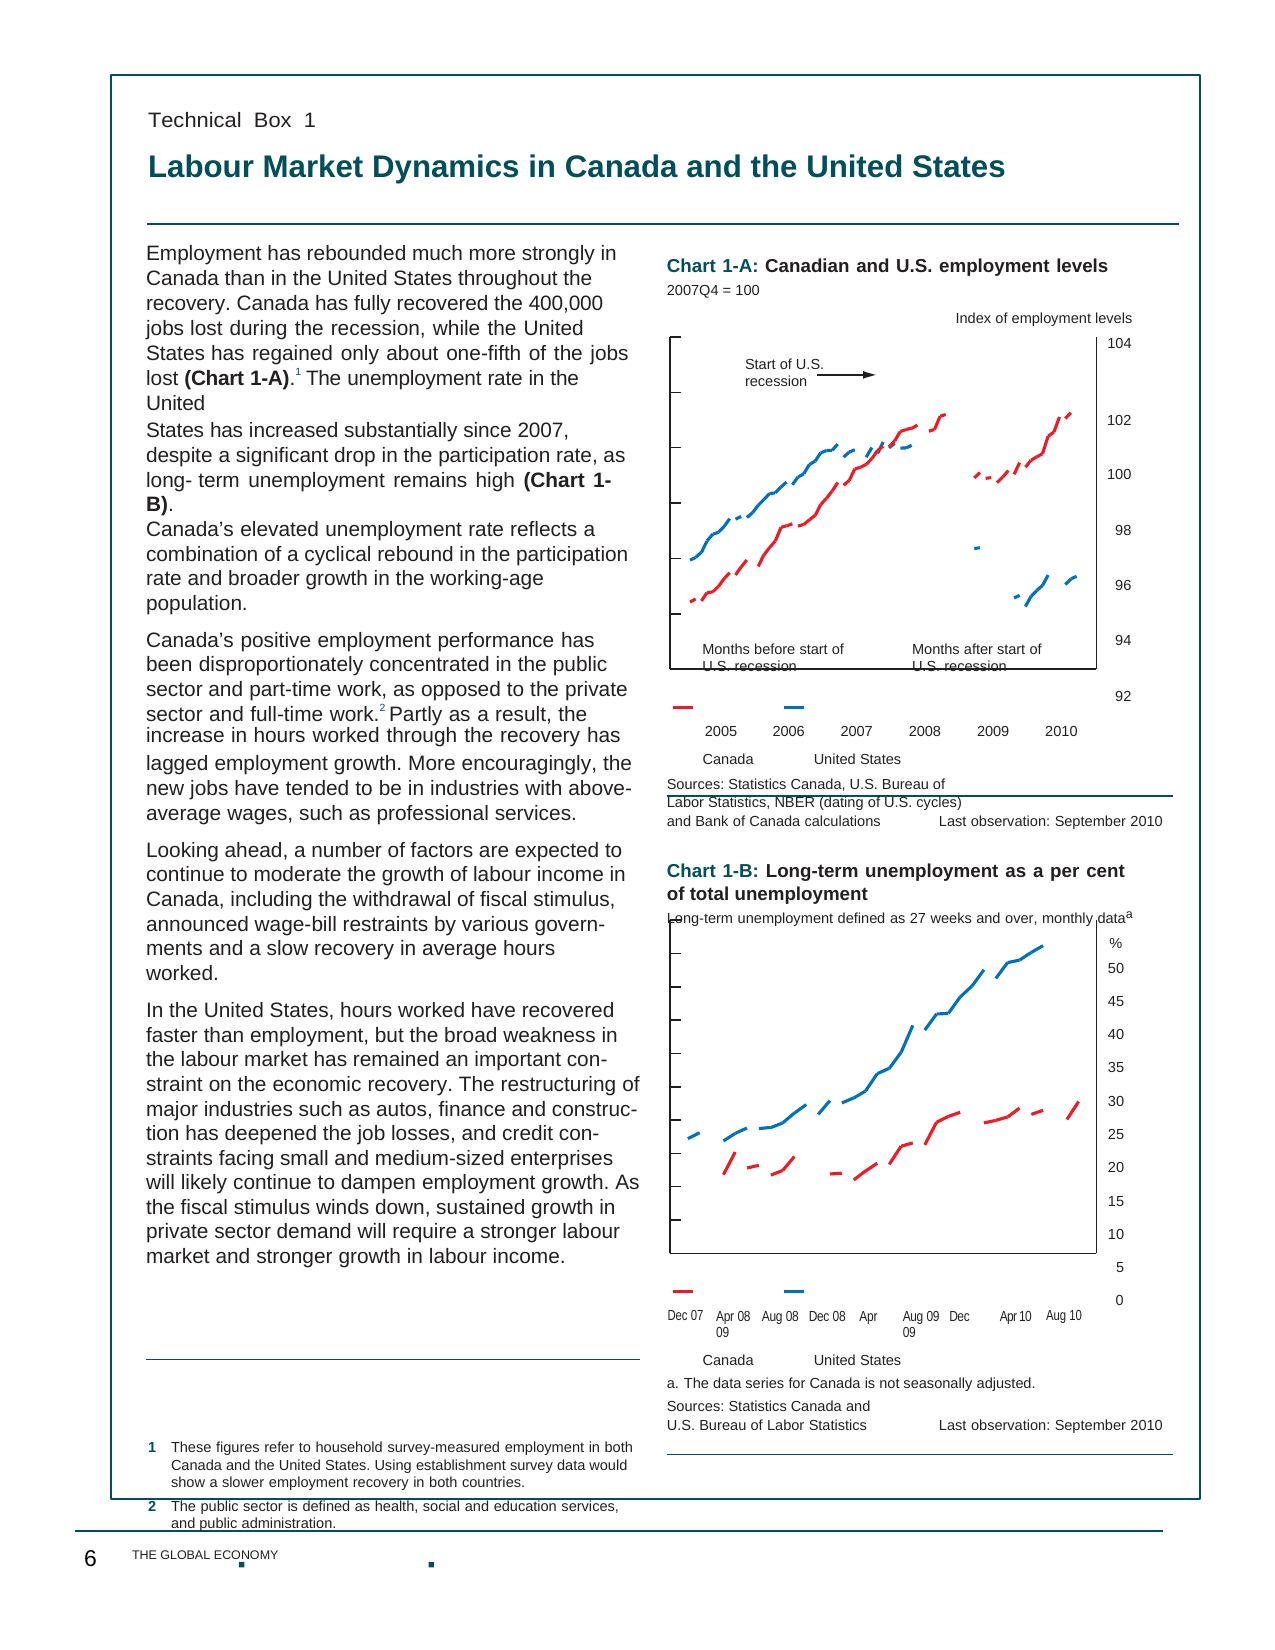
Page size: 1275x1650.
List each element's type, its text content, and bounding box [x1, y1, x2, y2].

text Aug 10 [1046, 1308, 1275, 1324]
text U.S. Bureau of Labor Statistics Last observation: September 2010 [667, 1417, 1275, 1434]
text and Bank of Canada calculations Last observation: September 2010 [667, 813, 1275, 829]
text 2007Q4 = 100 [667, 281, 1275, 298]
list The public sector is deﬁned as health, social and education services, and public administration. [148, 1497, 622, 1531]
text Chart 1-B: Long-term unemployment as a per cent of total unemployment [667, 860, 1140, 904]
text 10 [1108, 1226, 1275, 1242]
text Sources: Statistics Canada, U.S. Bureau of Labor Statistics, NBER (dating of U.S. cycles) [667, 776, 963, 811]
text % 50 [1108, 934, 1126, 976]
text 30 [1108, 1092, 1275, 1109]
text 20 [1108, 1159, 1275, 1176]
text Months before start of [702, 641, 844, 657]
text Index of employment levels [955, 309, 1275, 326]
text Dec 07 [8, 1307, 703, 1324]
text 2005 [626, 726, 737, 739]
text 2007 [840, 726, 873, 739]
text Chart 1-A: Canadian and U.S. employment levels [667, 254, 1275, 276]
text show a slower employment recovery in both countries. [171, 1473, 1275, 1490]
list These ﬁgures refer to household survey-measured employment in both Canada and the United States. Using establishment survey data would [148, 1439, 1173, 1473]
text Looking ahead, a number of factors are expected to continue to moderate the growth of labour income in Canada, including the withdrawal of ﬁscal stimulus, announced wage-bill restraints by various govern- ments and a slow recovery in average hours worked. [146, 838, 629, 984]
text 104 [1107, 335, 1275, 352]
text Canada United States [702, 751, 1275, 767]
text Months after start of [912, 641, 1042, 657]
text U.S. recession [912, 658, 1042, 675]
text Technical Box 1 [148, 108, 1275, 132]
text increase in hours worked through the recovery has [146, 726, 622, 746]
text Canada United States [702, 1351, 1275, 1368]
text 2009 [977, 726, 1009, 739]
text 5 [1116, 1259, 1275, 1276]
text States has increased substantially since 2007, despite a signiﬁcant drop in the participation rate, as long- term unemployment remains high (Chart 1-B). [146, 418, 635, 516]
text 40 [1108, 1026, 1275, 1042]
text Aug 09 Dec 09 [903, 1307, 985, 1341]
text In the United States, hours worked have recovered faster than employment, but the broad weakness in the labour market has remained an important con- straint on the economic recovery. The restructuring of major industries such as autos, ﬁnance and construc- tion has deepened the job losses, and credit con- straints facing small and medium-sized enterprises will likely continue to dampen employment growth. As the ﬁscal stimulus winds down, sustained growth in private sector demand will require a stronger labour market and stronger growth in labour income. [146, 998, 640, 1268]
text lagged employment growth. More encouragingly, the new jobs have tended to be in industries with above- average wages, such as professional services. [146, 751, 633, 824]
text Canada’s positive employment performance has been disproportionately concentrated in the public sector and part-time work, as opposed to the private sector and full-time work.2 Partly as a result, the [146, 628, 635, 725]
text 96 [1115, 577, 1275, 593]
text 2008 [909, 726, 941, 739]
text 25 [1108, 1126, 1275, 1142]
text 100 [1107, 466, 1275, 483]
text 15 [1108, 1192, 1275, 1209]
text 2010 [1045, 726, 1275, 739]
text Canada’s elevated unemployment rate reﬂects a combination of a cyclical rebound in the participation rate and broader growth in the working-age population. [146, 517, 635, 615]
text 92 [1115, 687, 1275, 704]
text 35 [1108, 1059, 1275, 1076]
text 0 [1115, 1292, 1275, 1308]
text U.S. recession [702, 658, 844, 675]
text 98 [1115, 521, 1275, 538]
text Apr 10 [999, 1307, 1033, 1324]
text Start of U.S. recession [745, 356, 826, 390]
text Long-term unemployment deﬁned as 27 weeks and over, monthly dataa [667, 907, 1275, 926]
text a. The data series for Canada is not seasonally adjusted. Sources: Statistics Canada and [667, 1369, 1091, 1415]
subtitle Labour Market Dynamics in Canada and the United States [148, 148, 1275, 184]
text Employment has rebounded much more strongly in Canada than in the United States throughout the recovery. Canada has fully recovered the 400,000 jobs lost during the recession, while the United States has regained only about one-ﬁfth of the jobs lost (Chart 1-A).1 The unemployment rate in the United [146, 240, 639, 415]
text 45 [1108, 992, 1275, 1009]
text 94 [1115, 632, 1275, 649]
text Apr 08 Aug 08 Dec 08 Apr 09 [716, 1307, 891, 1341]
text 2006 [772, 726, 805, 739]
